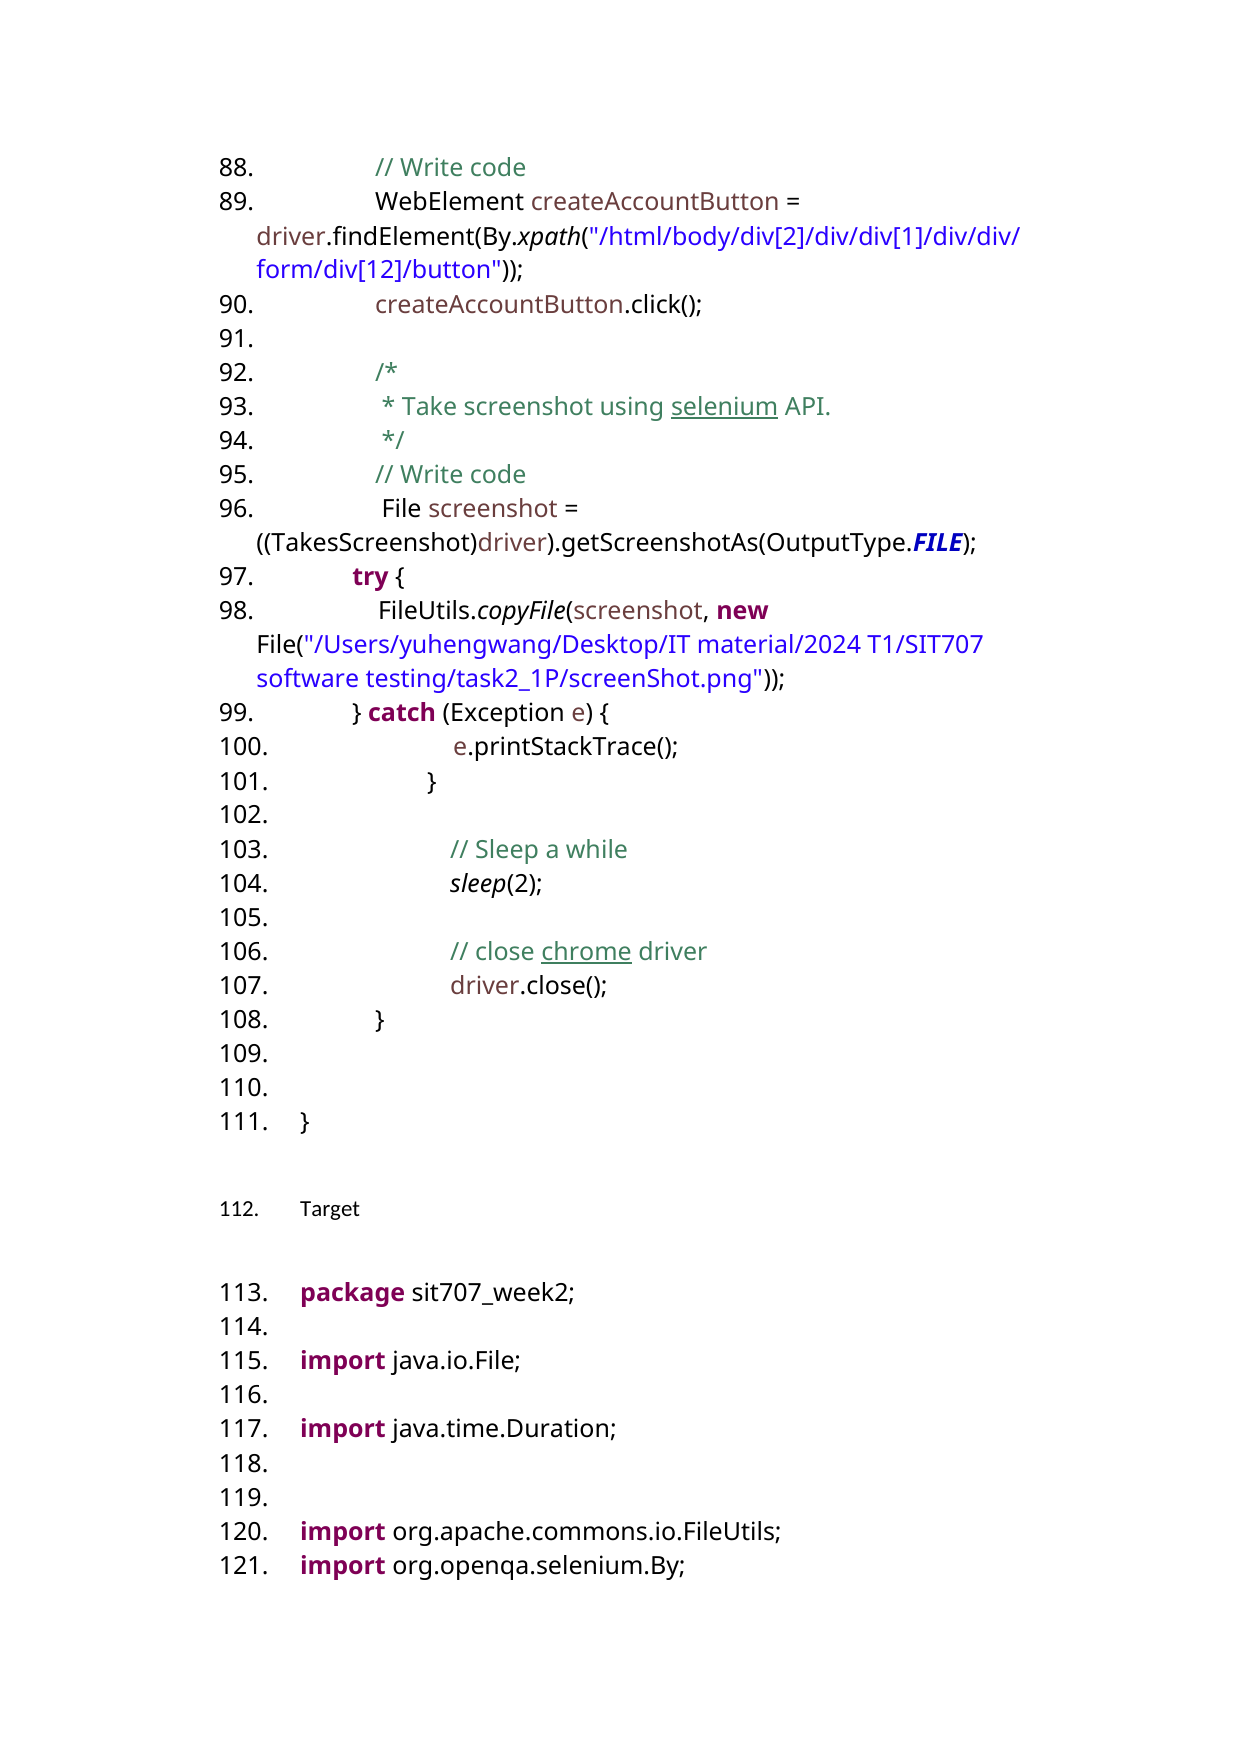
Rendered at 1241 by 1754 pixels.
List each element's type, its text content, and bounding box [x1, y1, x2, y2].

list sleep(2); [219, 865, 1090, 899]
list try { [219, 559, 1090, 593]
list * Take screenshot using selenium API. [219, 388, 1090, 422]
list createAccountButton.click(); [219, 286, 1090, 320]
list // Write code [219, 457, 1090, 491]
list } [219, 763, 1090, 797]
list package sit707_week2; [219, 1275, 1090, 1309]
list driver.close(); [219, 967, 1090, 1002]
list import org.apache.commons.io.FileUtils; [219, 1513, 1090, 1547]
list import java.time.Duration; [219, 1411, 1090, 1445]
list } catch (Exception e) { [219, 695, 1090, 729]
list File screenshot = ((TakesScreenshot)driver).getScreenshotAs(OutputType.FILE); [219, 491, 1090, 559]
list // Sleep a while [219, 831, 1090, 865]
list WebElement createAccountButton = driver.findElement(By.xpath("/html/body/div[2]/div/div[1]/div/div/form/div[12]/button")); [219, 184, 1090, 286]
list } [219, 1104, 1090, 1138]
list FileUtils.copyFile(screenshot, new File("/Users/yuhengwang/Desktop/IT material/2024 T1/SIT707 software testing/task2_1P/screenShot.png")); [219, 593, 1090, 695]
list // Write code [219, 150, 1090, 184]
list } [219, 1002, 1090, 1036]
list */ [219, 422, 1090, 457]
list // close chrome driver [219, 933, 1090, 967]
list /* [219, 354, 1090, 388]
list import org.openqa.selenium.By; [219, 1547, 1090, 1581]
list import java.io.File; [219, 1343, 1090, 1377]
list Target [219, 1194, 1090, 1222]
list e.printStackTrace(); [219, 729, 1090, 763]
